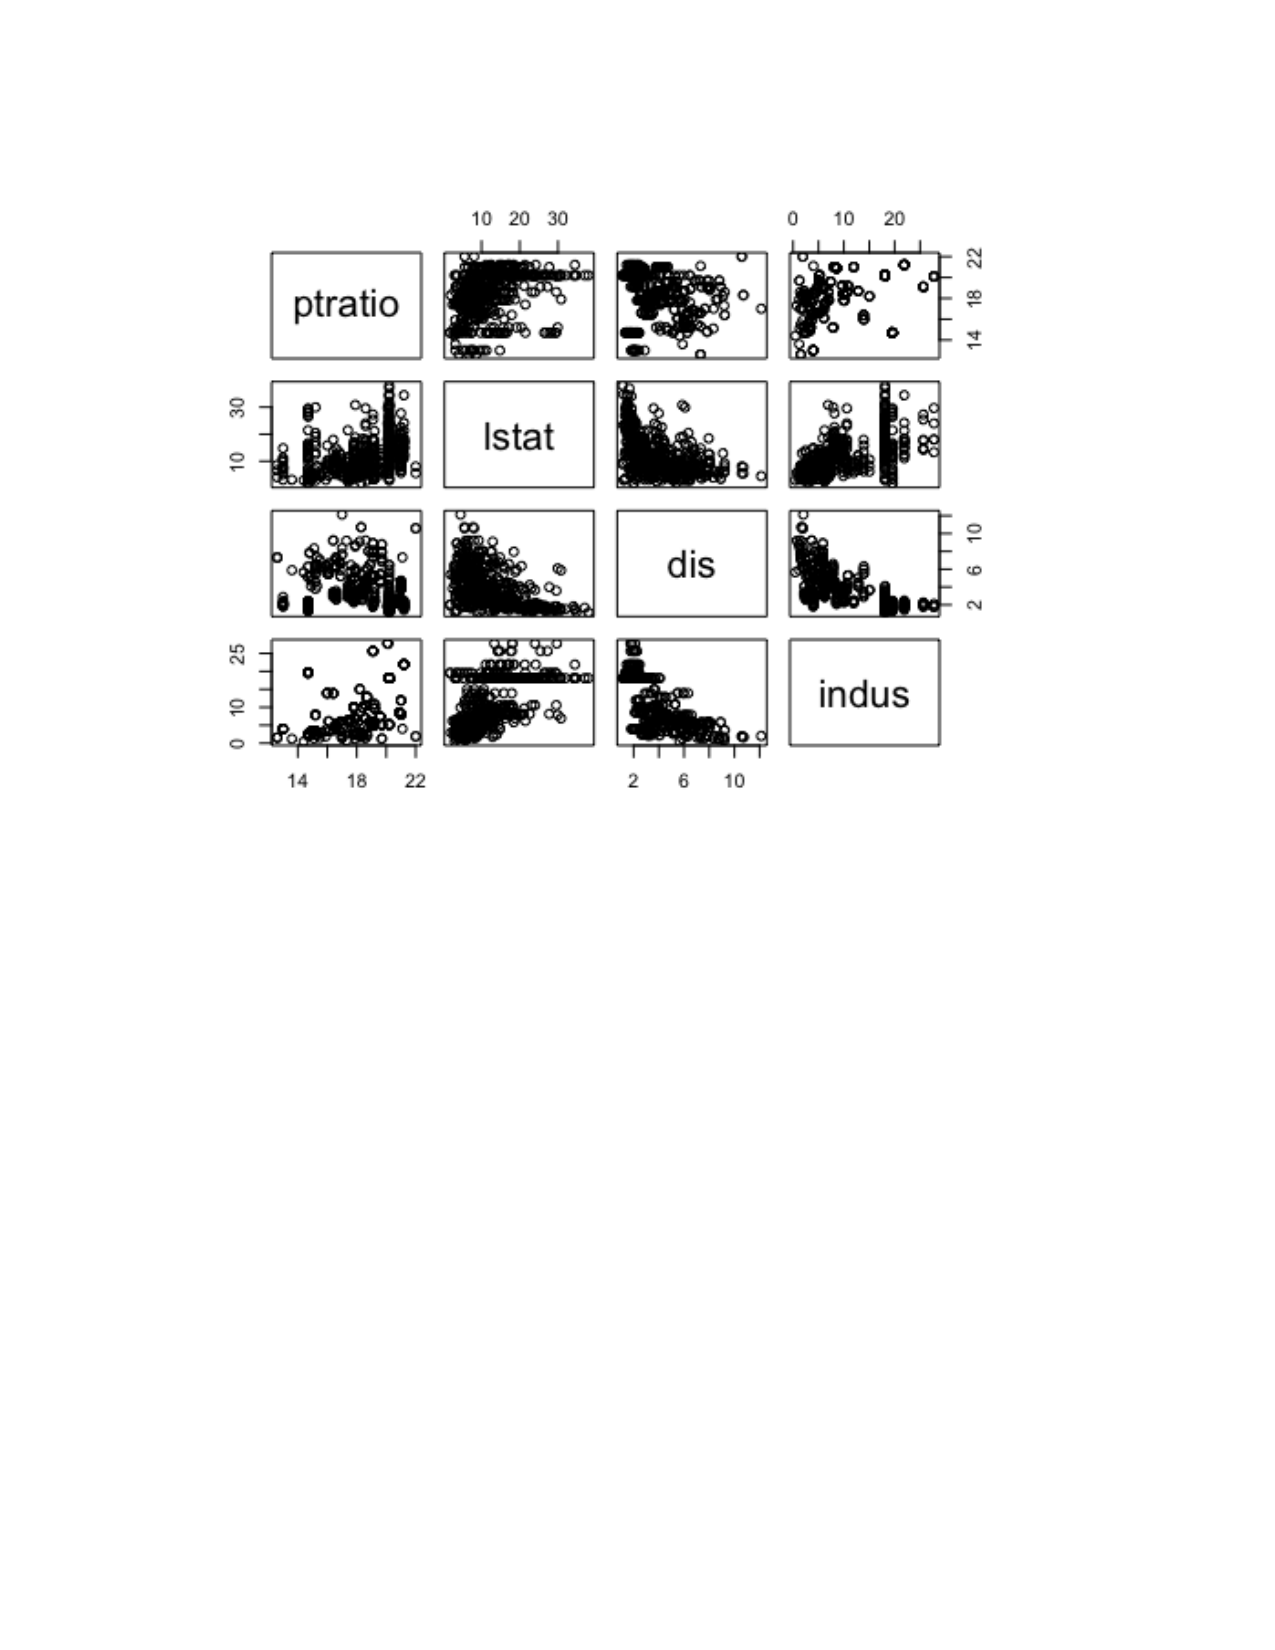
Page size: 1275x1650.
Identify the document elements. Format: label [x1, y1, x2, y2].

picture [168, 150, 1044, 850]
